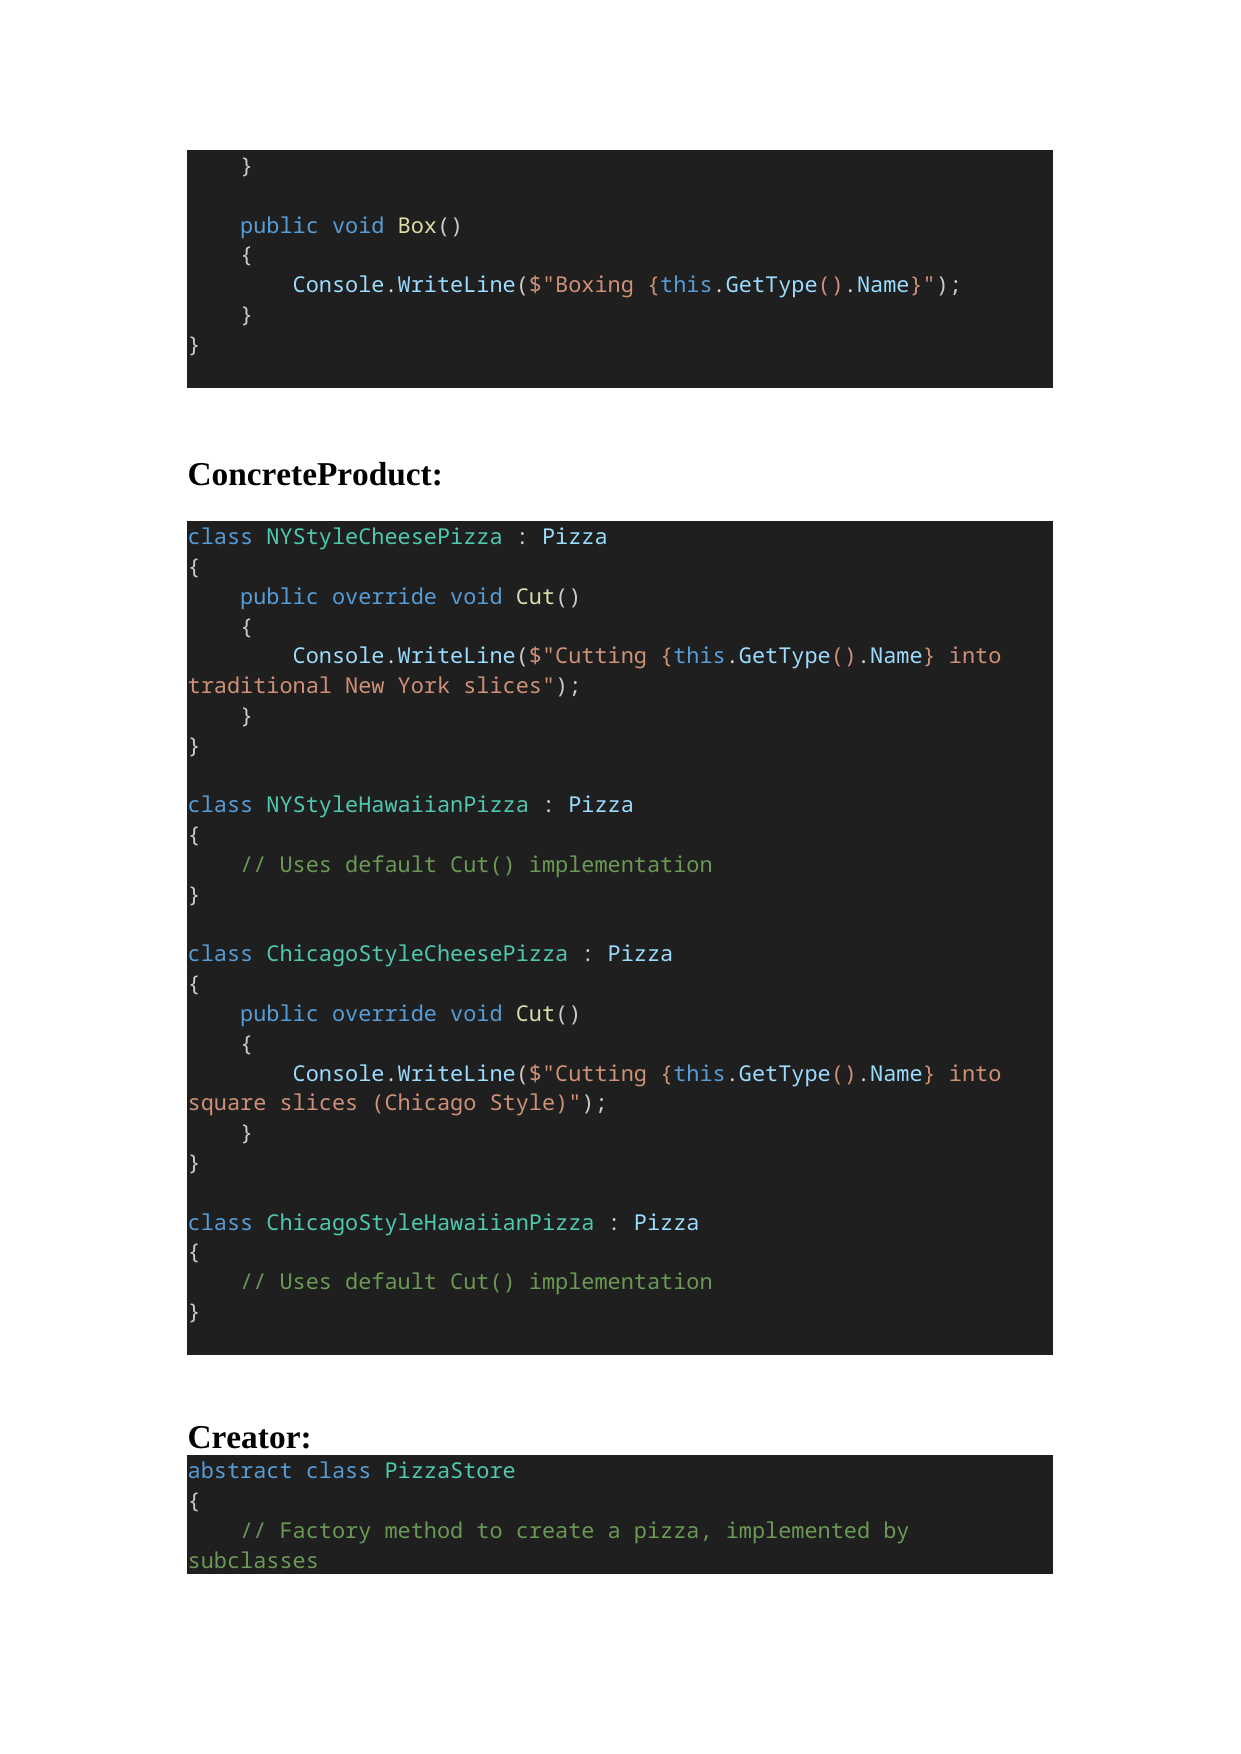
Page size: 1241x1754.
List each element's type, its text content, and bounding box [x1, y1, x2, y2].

text Console.WriteLine($"Cutting {this.GetType().Name} into traditional New York slices"); [187, 640, 1053, 700]
text } [187, 1147, 1053, 1177]
text } [187, 329, 1053, 358]
text { [187, 239, 1053, 269]
text { [187, 611, 1053, 640]
text class NYStyleHawaiianPizza : Pizza [187, 789, 1053, 819]
text // Factory method to create a pizza, implemented by subclasses [187, 1515, 1053, 1574]
text } [187, 1296, 1053, 1326]
text } [187, 1117, 1053, 1147]
text class NYStyleCheesePizza : Pizza [187, 521, 1053, 551]
text { [187, 968, 1053, 998]
subtitle Creator: [187, 1417, 1053, 1455]
text } [187, 730, 1053, 759]
text // Uses default Cut() implementation [187, 849, 1053, 879]
text abstract class PizzaStore [187, 1455, 1053, 1485]
text public void Box() [187, 209, 1053, 239]
subtitle ConcreteProduct: [187, 454, 1053, 492]
text public override void Cut() [187, 998, 1053, 1028]
text class ChicagoStyleHawaiianPizza : Pizza [187, 1206, 1053, 1236]
text public override void Cut() [187, 581, 1053, 611]
text } [187, 700, 1053, 730]
text } [187, 879, 1053, 908]
text { [187, 1028, 1053, 1057]
text { [187, 551, 1053, 581]
text class ChicagoStyleCheesePizza : Pizza [187, 938, 1053, 968]
text } [187, 299, 1053, 329]
text Console.WriteLine($"Cutting {this.GetType().Name} into square slices (Chicago Style)"); [187, 1057, 1053, 1117]
text } [187, 150, 1053, 180]
text Console.WriteLine($"Boxing {this.GetType().Name}"); [187, 269, 1053, 299]
text // Uses default Cut() implementation [187, 1266, 1053, 1296]
text { [187, 1236, 1053, 1266]
text { [187, 819, 1053, 849]
text { [187, 1485, 1053, 1515]
